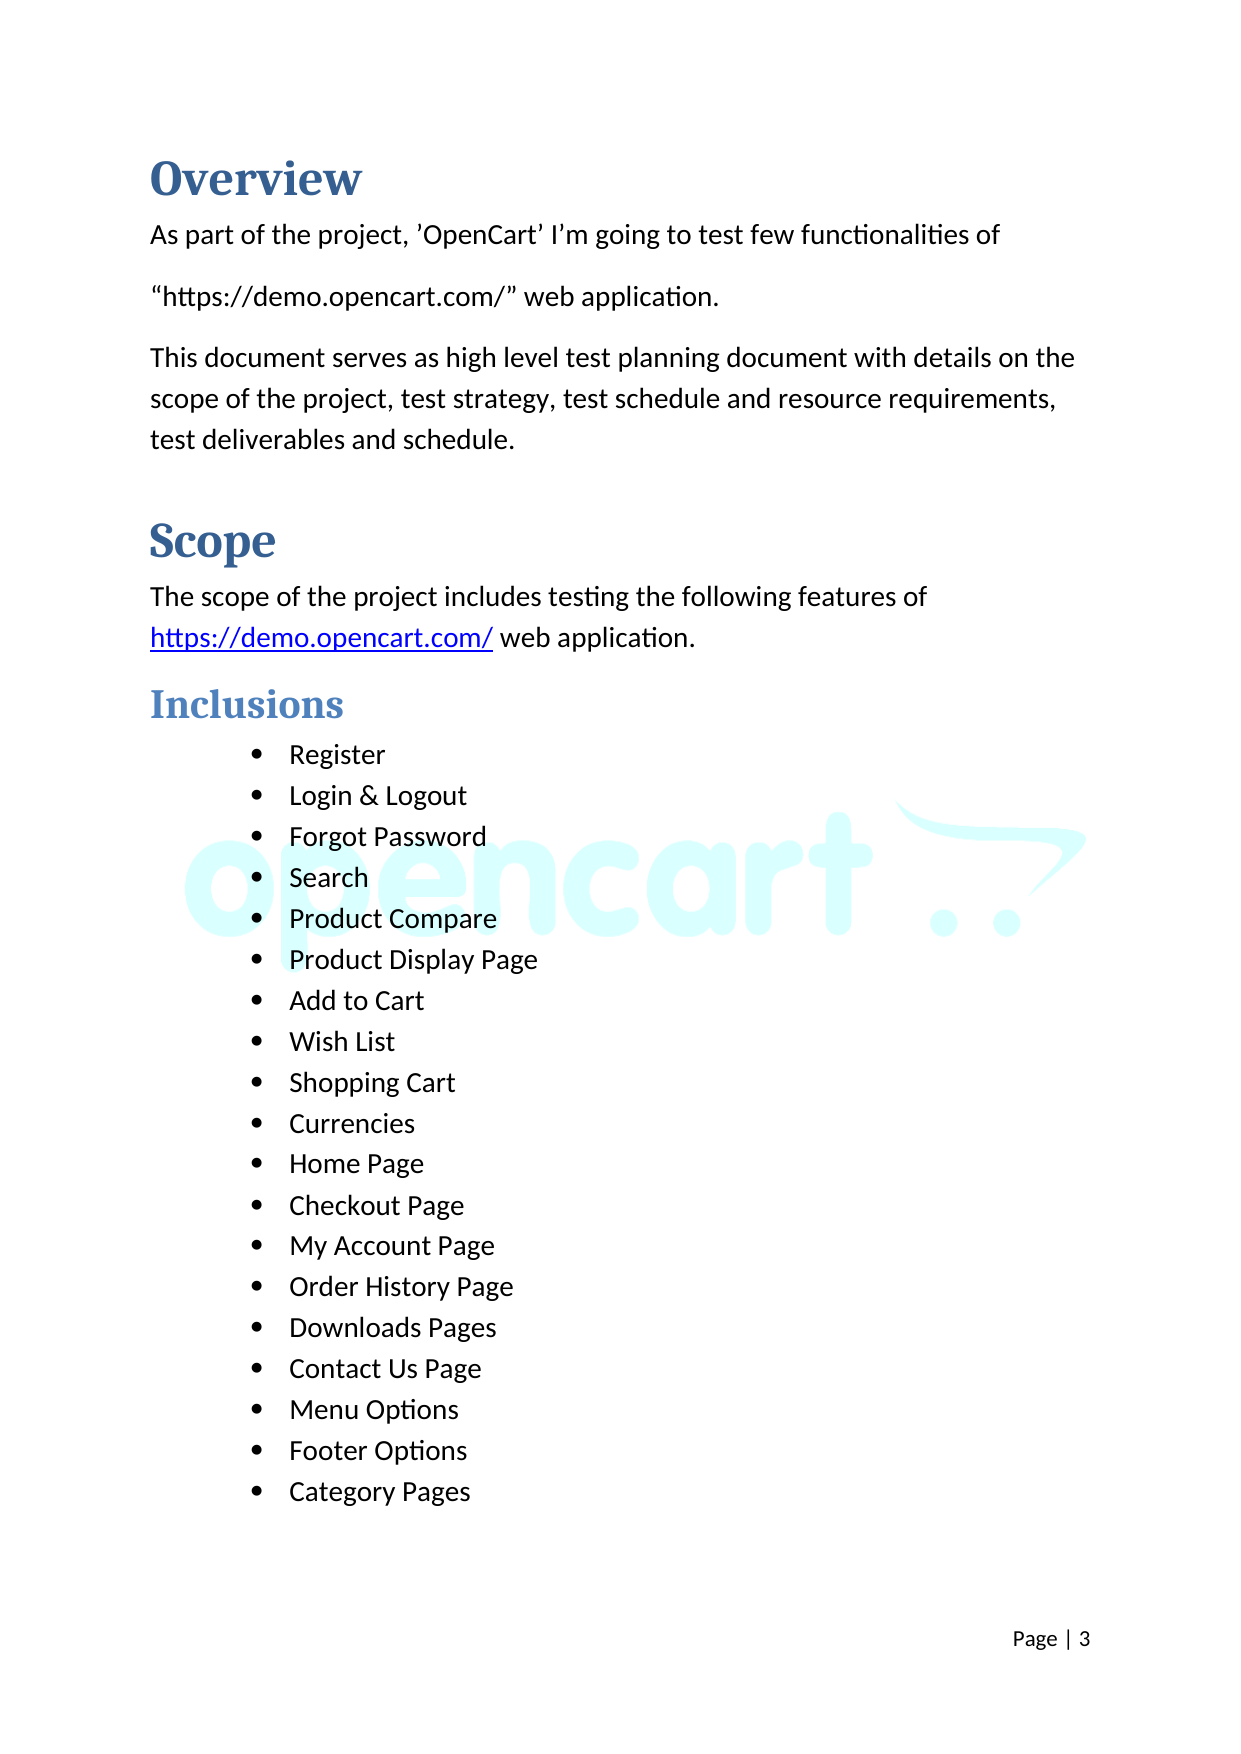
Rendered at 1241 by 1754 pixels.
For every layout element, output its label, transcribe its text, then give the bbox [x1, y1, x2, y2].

list Forgot Password [252, 818, 1090, 854]
list Footer Options [252, 1432, 1090, 1468]
list Contact Us Page [252, 1350, 1090, 1386]
list Home Page [252, 1146, 1090, 1181]
list Menu Options [252, 1391, 1090, 1427]
subtitle Scope [150, 512, 1090, 570]
list Register [252, 736, 1090, 772]
list Search [252, 859, 1090, 895]
text “https://demo.opencart.com/” web application. [150, 278, 1090, 313]
list Downloads Pages [252, 1309, 1090, 1345]
list My Account Page [252, 1227, 1090, 1263]
subtitle Overview [150, 150, 1090, 207]
subtitle Inclusions [150, 681, 1090, 729]
list Order History Page [252, 1268, 1090, 1304]
list Product Display Page [252, 941, 1090, 977]
text This document serves as high level test planning document with details on the scope of the project, test strategy, test schedule and resource requirements, test deliverables and schedule. [150, 339, 1090, 457]
list Product Compare [252, 900, 1090, 936]
text As part of the project, ’OpenCart’ I’m going to test few functionalities of [150, 216, 1090, 252]
list Category Pages [252, 1473, 1090, 1509]
text The scope of the project includes testing the following features of https://demo.opencart.com/ web application. [150, 578, 1090, 655]
list Wish List [252, 1023, 1090, 1058]
list Currencies [252, 1105, 1090, 1140]
list Shopping Cart [252, 1064, 1090, 1099]
list Login & Logout [252, 777, 1090, 813]
list Checkout Page [252, 1187, 1090, 1222]
list Add to Cart [252, 982, 1090, 1017]
